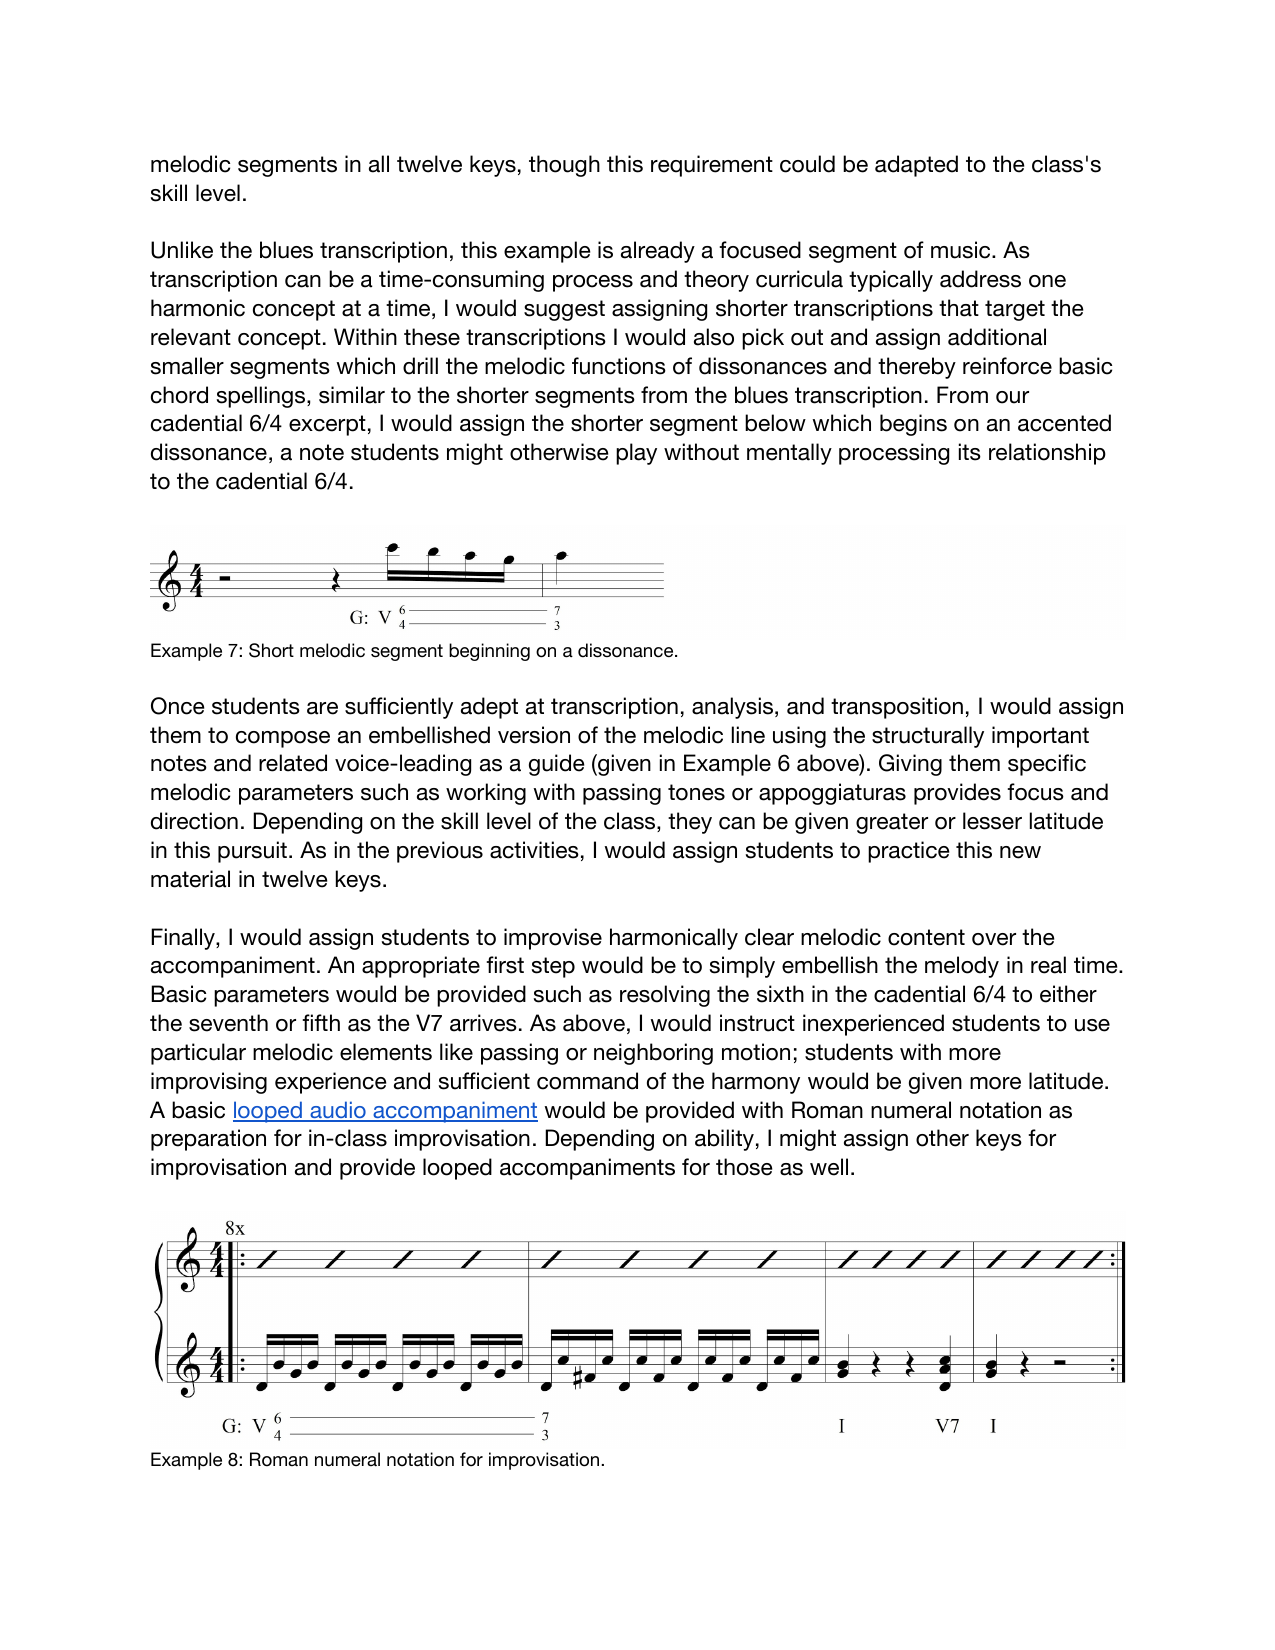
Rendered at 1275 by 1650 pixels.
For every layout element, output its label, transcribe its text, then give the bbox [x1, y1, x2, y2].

picture [150, 525, 1125, 640]
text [150, 150, 1125, 208]
text Unlike the blues transcription, this example is already a focused segment of music. As transcription can be a time-consuming process and theory curricula typically address one harmonic concept at a time, I would suggest assigning shorter transcriptions that target the relevant concept. Within these transcriptions I would also pick out and assign additional smaller segments which drill the melodic functions of dissonances and thereby reinforce basic chord spellings, similar to the shorter segments from the blues transcription. From our cadential 6/4 excerpt, I would assign the shorter segment below which begins on an accented dissonance, a note students might otherwise play without mentally processing its relationship to the cadential 6/4. [150, 236, 1125, 496]
picture [150, 1211, 1125, 1449]
text Example 7: Short melodic segment beginning on a dissonance. [150, 640, 1125, 663]
text Finally, I would assign students to improvise harmonically clear melodic content over the accompaniment. An appropriate first step would be to simply embellish the melody in real time. Basic parameters would be provided such as resolving the sixth in the cadential 6/4 to either the seventh or fifth as the V7 arrives. As above, I would instruct inexperienced students to use particular melodic elements like passing or neighboring motion; students with more improvising experience and sufficient command of the harmony would be given more latitude. A basic looped audio accompaniment would be provided with Roman numeral notation as preparation for in-class improvisation. Depending on ability, I might assign other keys for improvisation and provide looped accompaniments for those as well. [150, 923, 1125, 1182]
text Once students are sufficiently adept at transcription, analysis, and transposition, I would assign them to compose an embellished version of the melodic line using the structurally important notes and related voice-leading as a guide (given in Example 6 above). Giving them specific melodic parameters such as working with passing tones or appoggiaturas provides focus and direction. Depending on the skill level of the class, they can be given greater or lesser latitude in this pursuit. As in the previous activities, I would assign students to practice this new material in twelve keys. [150, 692, 1125, 894]
text Example 8: Roman numeral notation for improvisation. [150, 1449, 1125, 1472]
